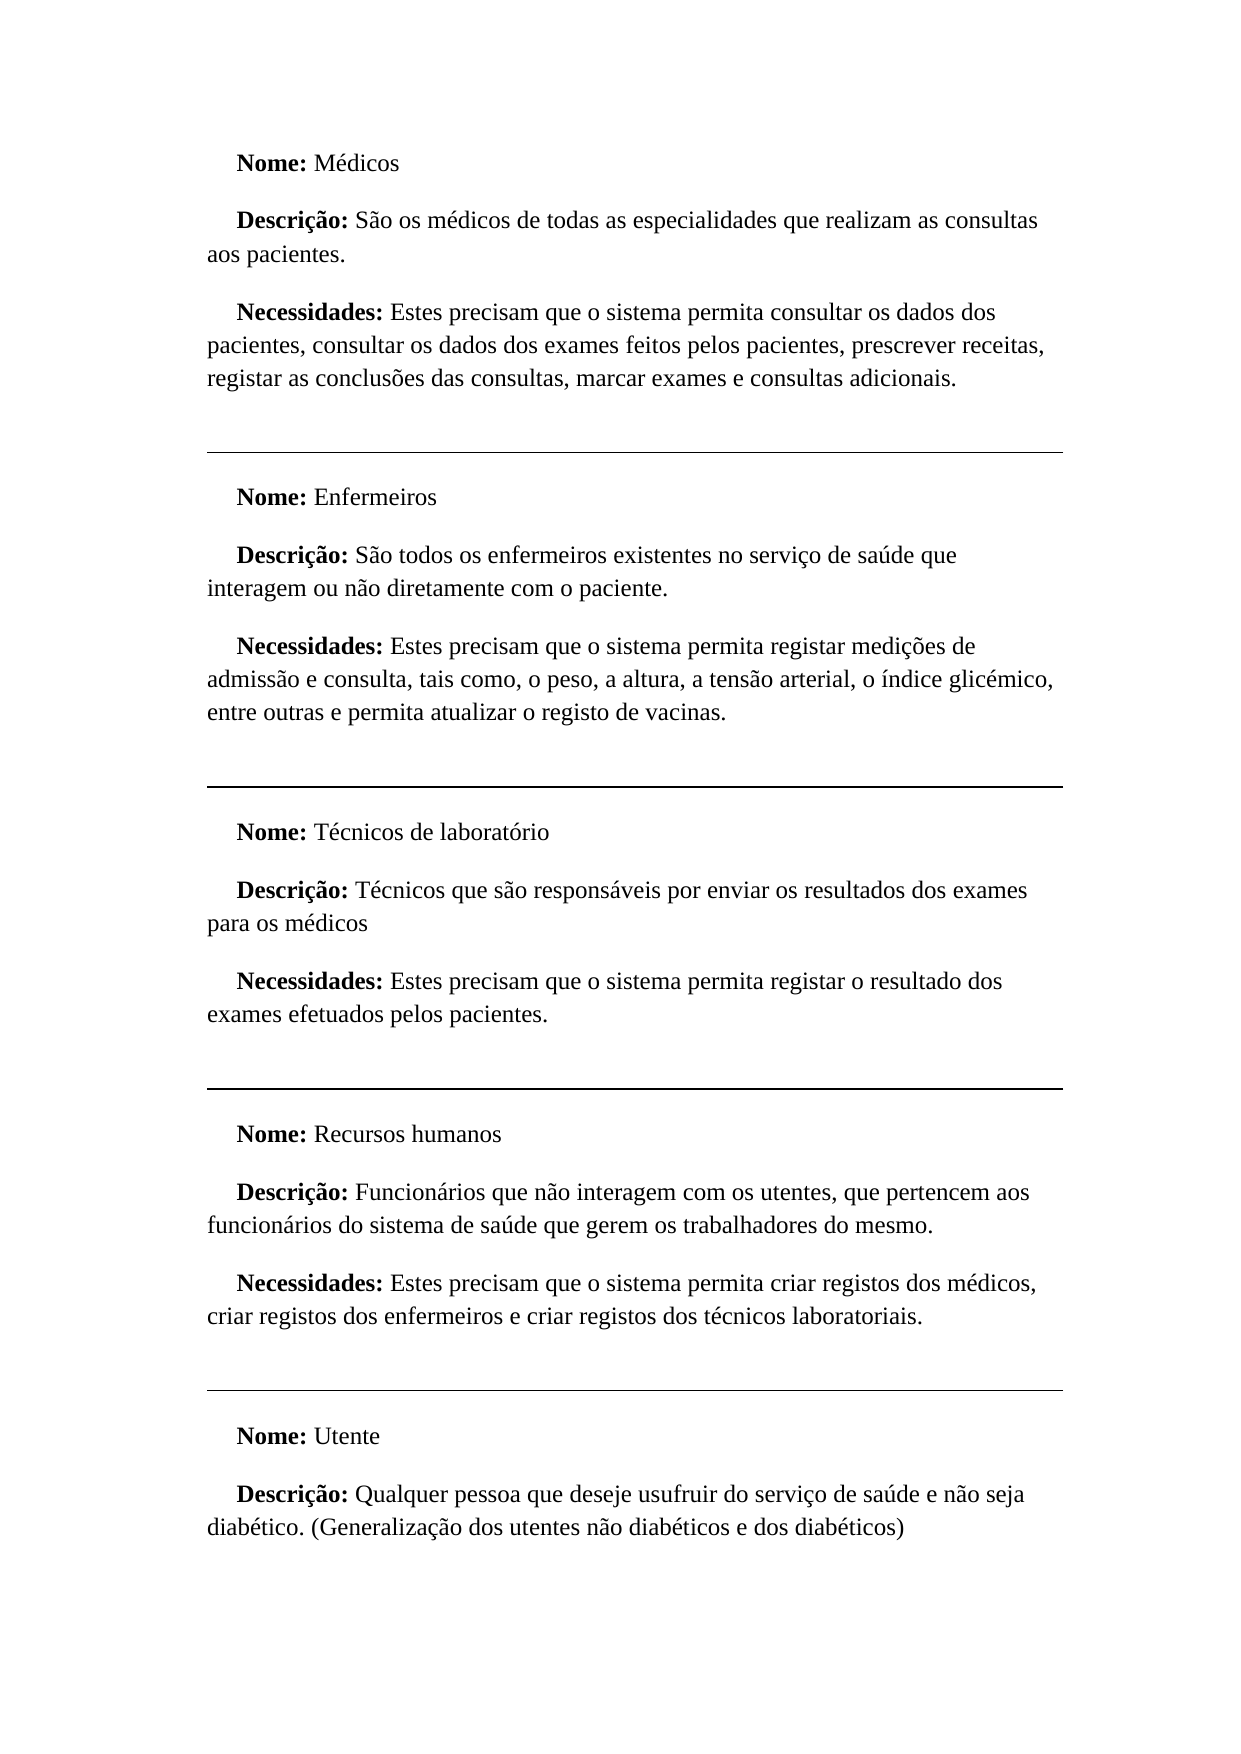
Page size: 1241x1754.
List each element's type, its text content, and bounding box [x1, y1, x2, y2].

text Descrição: São os médicos de todas as especialidades que realizam as consultas aos pacientes. [207, 206, 1063, 267]
subtitle Nome: Enfermeiros [207, 482, 1063, 511]
text Necessidades: Estes precisam que o sistema permita registar o resultado dos exames efetuados pelos pacientes. [207, 966, 1063, 1028]
subtitle Nome: Recursos humanos [207, 1119, 1063, 1148]
subtitle Nome: Utente [207, 1421, 1063, 1449]
text Descrição: Qualquer pessoa que deseje usufruir do serviço de saúde e não seja diabético. (Generalização dos utentes não diabéticos e dos diabéticos) [207, 1479, 1063, 1541]
text Descrição: Funcionários que não interagem com os utentes, que pertencem aos funcionários do sistema de saúde que gerem os trabalhadores do mesmo. [207, 1177, 1063, 1239]
text Necessidades: Estes precisam que o sistema permita criar registos dos médicos, criar registos dos enfermeiros e criar registos dos técnicos laboratoriais. [207, 1268, 1063, 1330]
text Descrição: São todos os enfermeiros existentes no serviço de saúde que interagem ou não diretamente com o paciente. [207, 540, 1063, 602]
text Descrição: Técnicos que são responsáveis por enviar os resultados dos exames para os médicos [207, 875, 1063, 937]
subtitle Nome: Médicos [207, 148, 1063, 176]
text Necessidades: Estes precisam que o sistema permita consultar os dados dos pacientes, consultar os dados dos exames feitos pelos pacientes, prescrever receitas, registar as conclusões das consultas, marcar exames e consultas adicionais. [207, 297, 1063, 391]
text Necessidades: Estes precisam que o sistema permita registar medições de admissão e consulta, tais como, o peso, a altura, a tensão arterial, o índice glicémico, entre outras e permita atualizar o registo de vacinas. [207, 631, 1063, 726]
subtitle Nome: Técnicos de laboratório [207, 817, 1063, 846]
